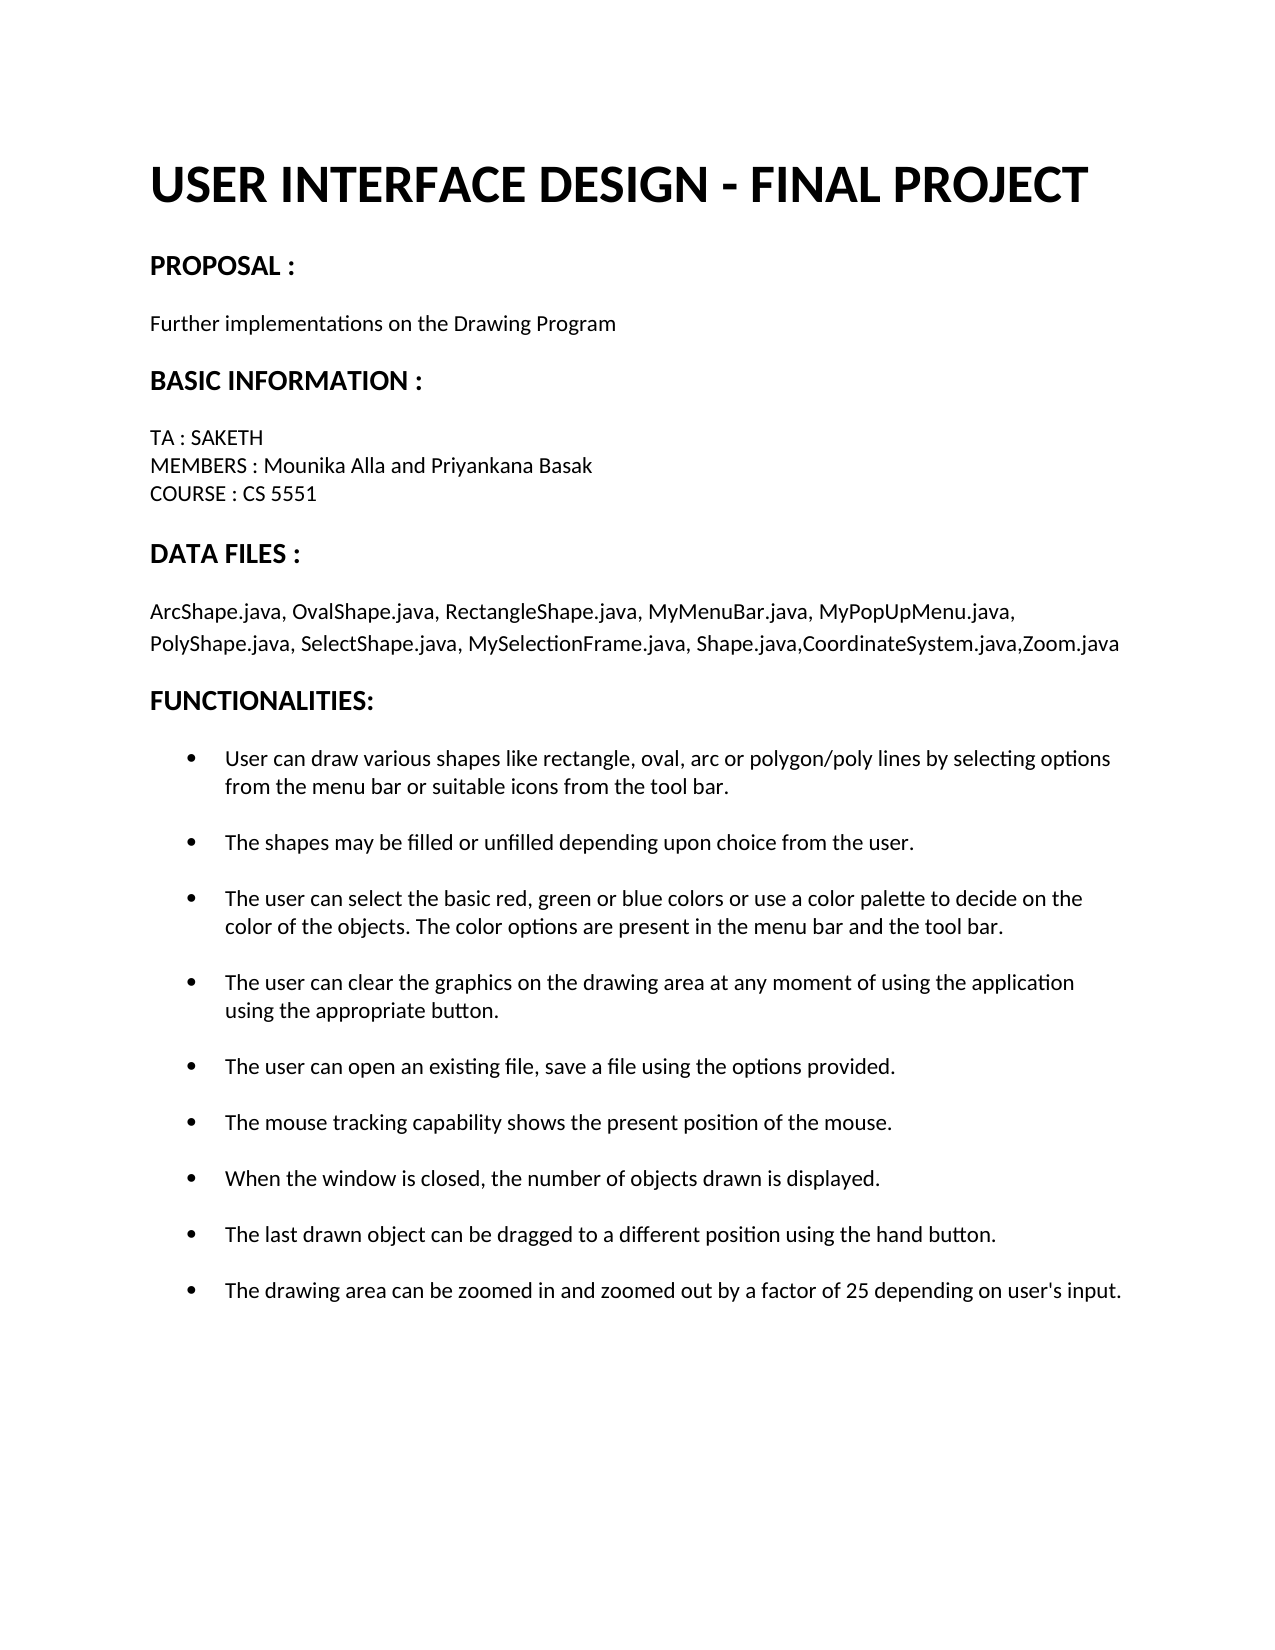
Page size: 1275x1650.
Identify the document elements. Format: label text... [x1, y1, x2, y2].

list The shapes may be filled or unfilled depending upon choice from the user. [187, 828, 1125, 856]
list The drawing area can be zoomed in and zoomed out by a factor of 25 depending on user's input. [187, 1277, 1125, 1305]
text PROPOSAL : [150, 247, 1125, 282]
text ArcShape.java, OvalShape.java, RectangleShape.java, MyMenuBar.java, MyPopUpMenu.java, PolyShape.java, SelectShape.java, MySelectionFrame.java, Shape.java,CoordinateSystem.java,Zoom.java [150, 597, 1125, 657]
text Further implementations on the Drawing Program [150, 309, 1125, 337]
list When the window is closed, the number of objects drawn is displayed. [187, 1164, 1125, 1193]
list The user can open an existing file, save a file using the options provided. [187, 1052, 1125, 1081]
text DATA FILES : [150, 536, 1125, 571]
list User can draw various shapes like rectangle, oval, arc or polygon/poly lines by selecting options from the menu bar or suitable icons from the tool bar. [187, 744, 1125, 800]
text USER INTERFACE DESIGN - FINAL PROJECT [150, 150, 1125, 216]
list The last drawn object can be dragged to a different position using the hand button. [187, 1221, 1125, 1249]
text COURSE : CS 5551 [150, 479, 1125, 507]
list The user can select the basic red, green or blue colors or use a color palette to decide on the color of the objects. The color options are present in the menu bar and the tool bar. [187, 884, 1125, 940]
list The user can clear the graphics on the drawing area at any moment of using the application using the appropriate button. [187, 968, 1125, 1024]
text FUNCTIONALITIES: [150, 682, 1125, 718]
text TA : SAKETH [150, 423, 1125, 451]
list The mouse tracking capability shows the present position of the mouse. [187, 1108, 1125, 1137]
text BASIC INFORMATION : [150, 362, 1125, 397]
text MEMBERS : Mounika Alla and Priyankana Basak [150, 451, 1125, 479]
